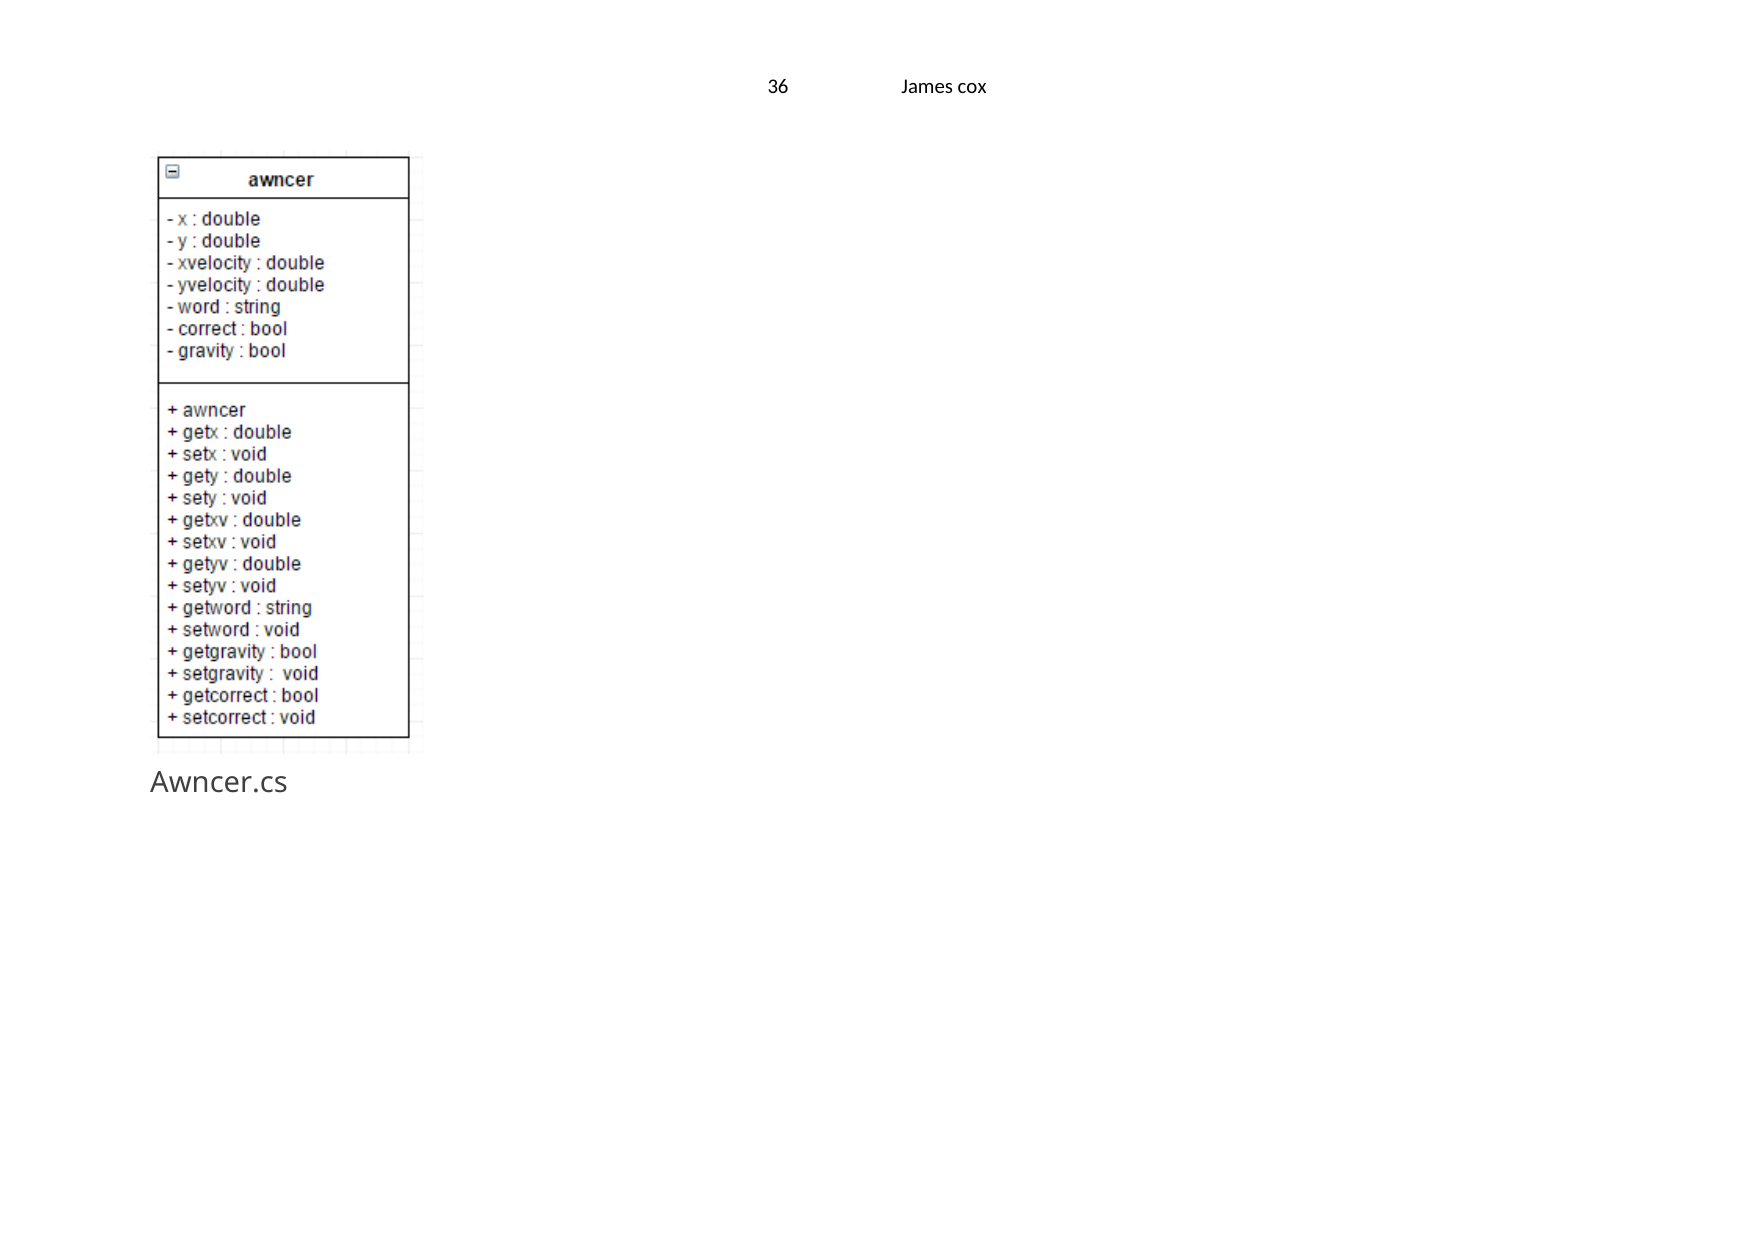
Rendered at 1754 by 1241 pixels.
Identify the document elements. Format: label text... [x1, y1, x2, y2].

subtitle Awncer.cs [150, 761, 1604, 801]
picture [150, 150, 424, 754]
